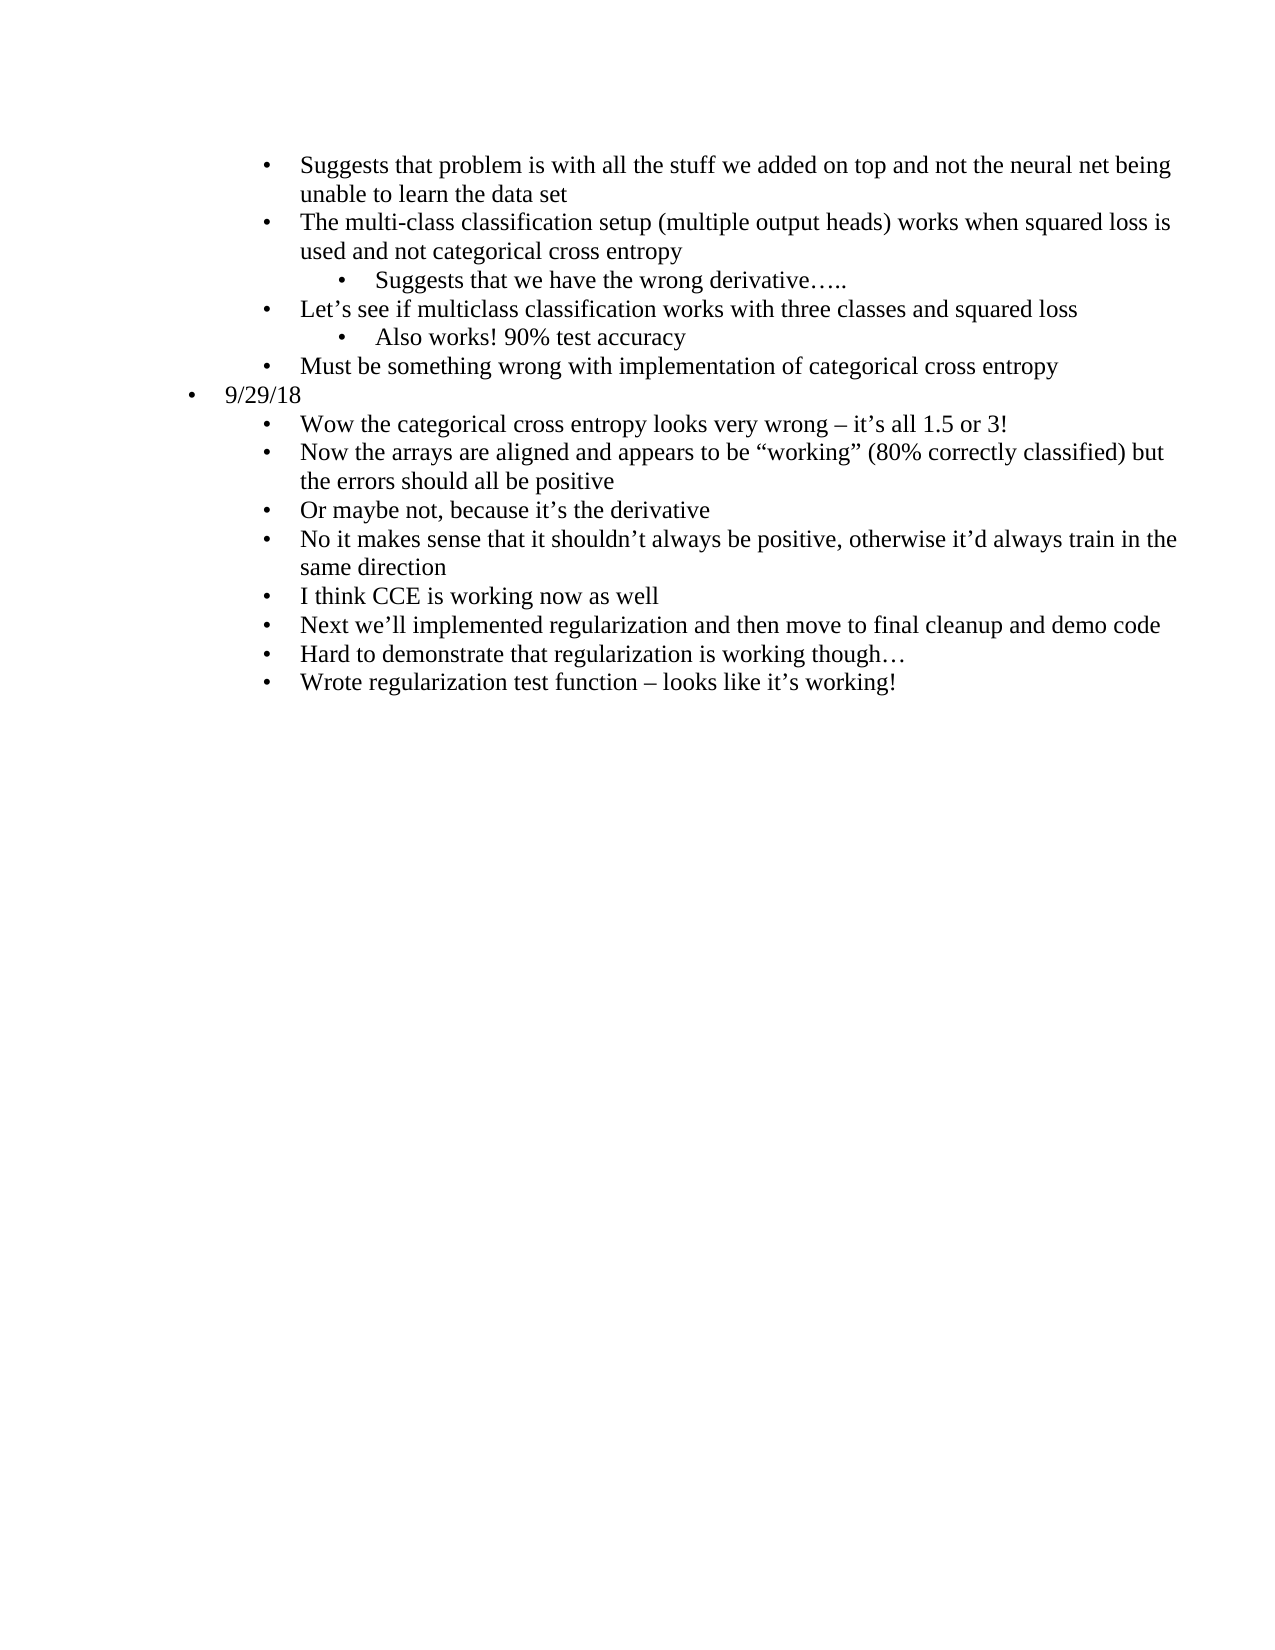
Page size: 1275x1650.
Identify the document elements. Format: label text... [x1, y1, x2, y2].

list Now the arrays are aligned and appears to be “working” (80% correctly classified) but the errors should all be positive [262, 437, 1200, 495]
list I think CCE is working now as well [262, 581, 1200, 610]
list Wow the categorical cross entropy looks very wrong – it’s all 1.5 or 3! [262, 409, 1200, 437]
list Suggests that problem is with all the stuff we added on top and not the neural net being unable to learn the data set [262, 150, 1200, 207]
list The multi-class classification setup (multiple output heads) works when squared loss is used and not categorical cross entropy [262, 207, 1200, 265]
list Hard to demonstrate that regularization is working though… [262, 639, 1200, 667]
list No it makes sense that it shouldn’t always be positive, otherwise it’d always train in the same direction [262, 524, 1200, 581]
list Or maybe not, because it’s the derivative [262, 495, 1200, 524]
list Wrote regularization test function – looks like it’s working! [262, 667, 1200, 696]
list 9/29/18 [187, 380, 1200, 409]
list Suggests that we have the wrong derivative….. [337, 265, 1200, 294]
list Also works! 90% test accuracy [337, 322, 1200, 351]
list Must be something wrong with implementation of categorical cross entropy [262, 351, 1200, 380]
list Let’s see if multiclass classification works with three classes and squared loss [262, 294, 1200, 322]
list Next we’ll implemented regularization and then move to final cleanup and demo code [262, 610, 1200, 639]
